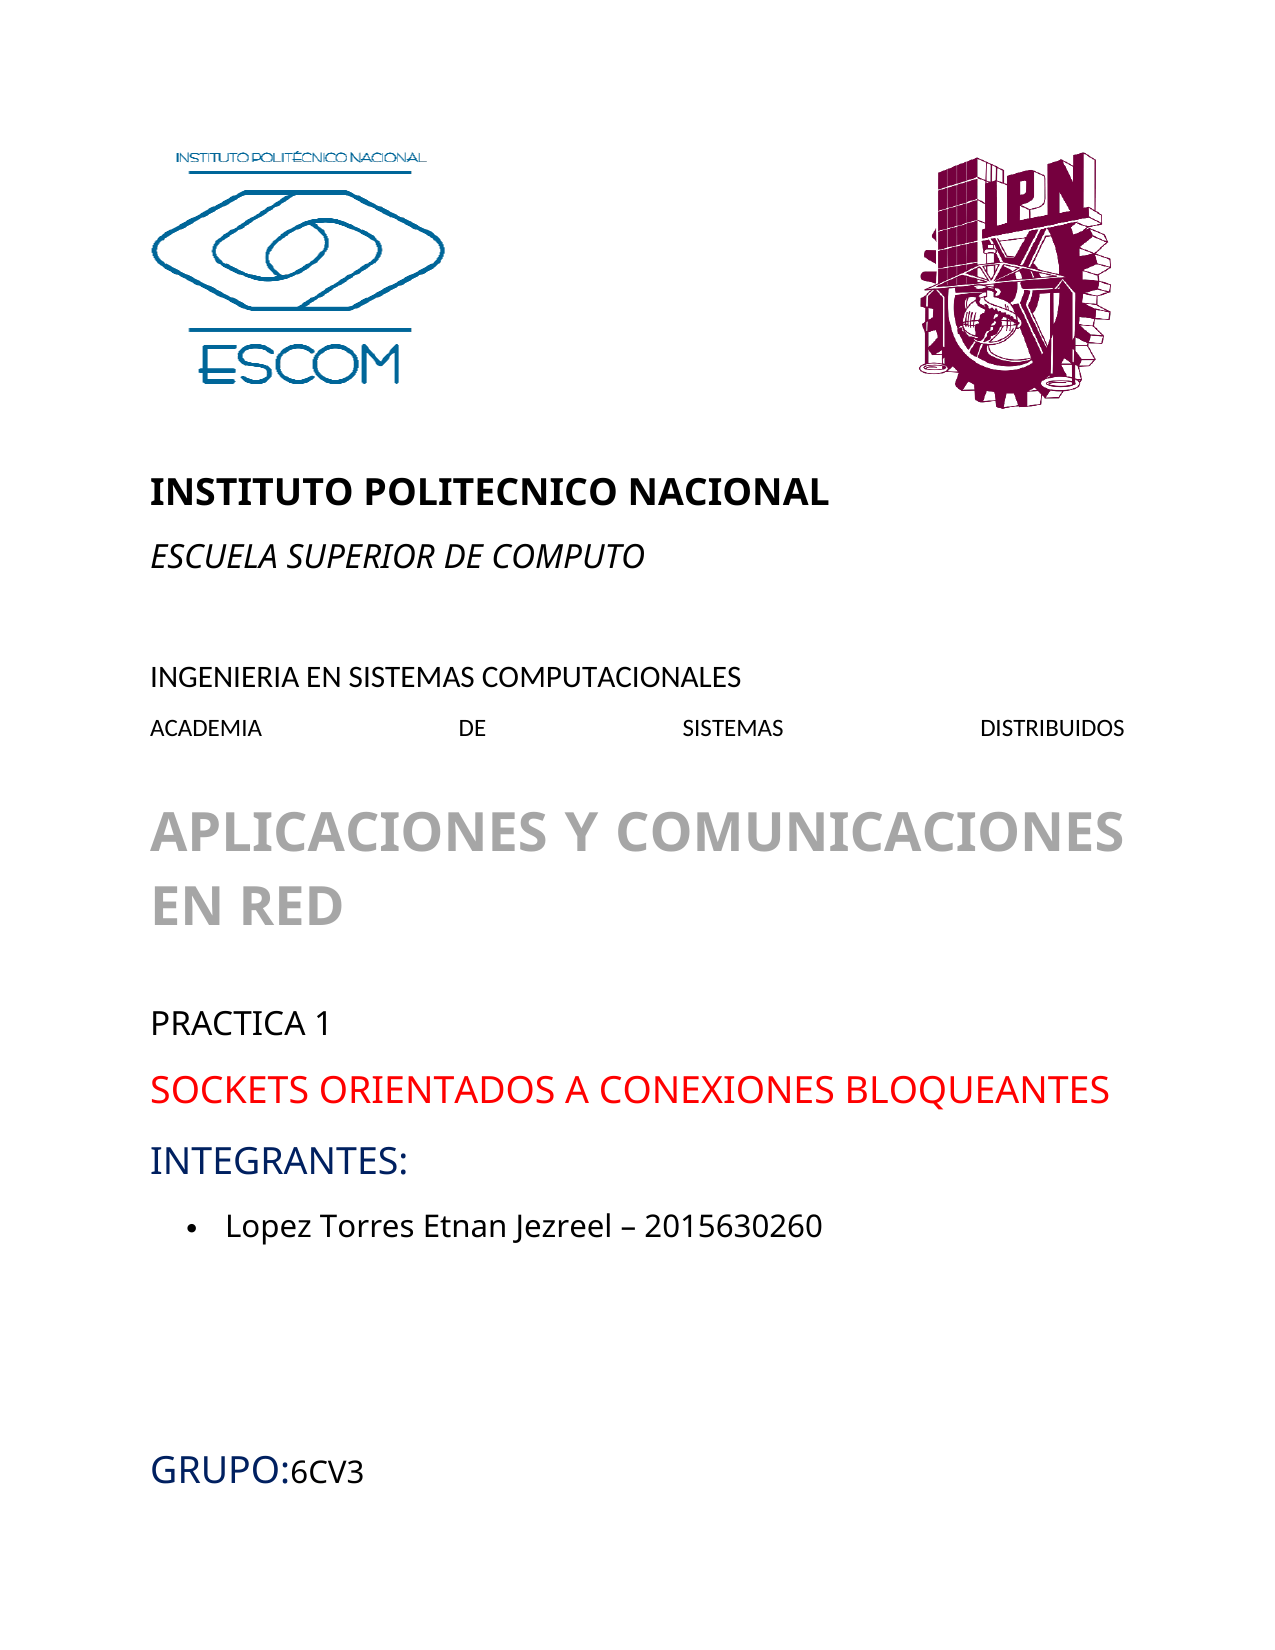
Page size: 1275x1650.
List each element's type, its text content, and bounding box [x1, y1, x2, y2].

text PRACTICA 1 [150, 999, 1125, 1045]
text SOCKETS ORIENTADOS A CONEXIONES BLOQUEANTES [150, 1064, 1125, 1115]
text INSTITUTO POLITECNICO NACIONAL [150, 466, 1125, 517]
text GRUPO:6CV3 [150, 1443, 1125, 1494]
picture [909, 150, 1125, 420]
text ESCUELA SUPERIOR DE COMPUTO [150, 533, 1125, 579]
picture [150, 150, 448, 388]
text INTEGRANTES: [150, 1134, 1125, 1185]
list Lopez Torres Etnan Jezreel – 2015630260 [187, 1204, 1125, 1247]
text INGENIERIA EN SISTEMAS COMPUTACIONALES [150, 657, 1125, 696]
text ACADEMIA DE SISTEMAS DISTRIBUIDOS [150, 712, 1125, 777]
text APLICACIONES Y COMUNICACIONES EN RED [150, 793, 1125, 941]
